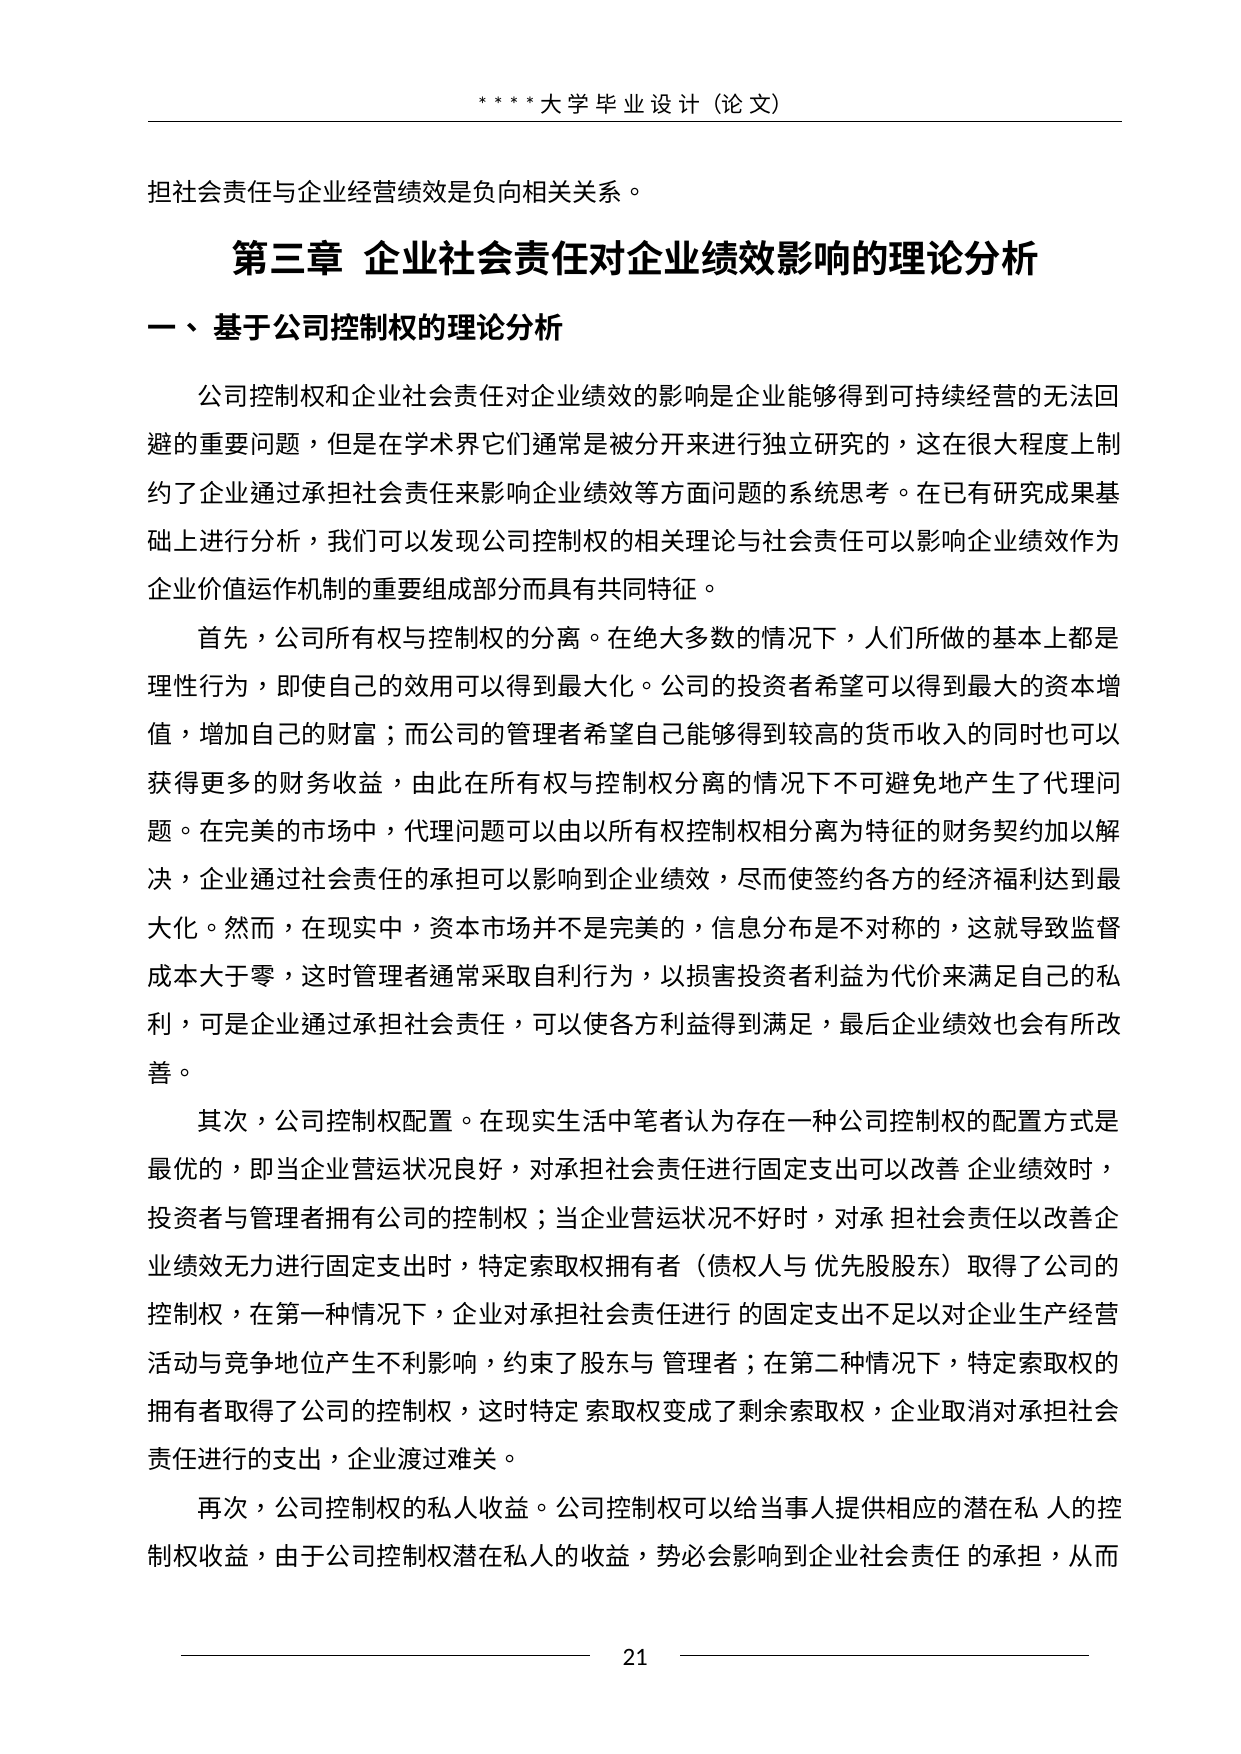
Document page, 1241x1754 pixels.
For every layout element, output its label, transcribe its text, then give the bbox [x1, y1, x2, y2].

subtitle 第三章 企业社会责任对企业绩效影响的理论分析 [148, 231, 1122, 283]
subtitle 一、 基于公司控制权的理论分析 [148, 307, 1122, 347]
text 首先，公司所有权与控制权的分离。在绝大多数的情况下，人们所做的基本上都是理性行为，即使自己的效用可以得到最大化。公司的投资者希望可以得到最大的资本增值，增加自己的财富；而公司的管理者希望自己能够得到较高的货币收入的同时也可以获得更多的财务收益，由此在所有权与控制权分离的情况下不可避免地产生了代理问题。在完美的市场中，代理问题可以由以所有权控制权相分离为特征的财务契约加以解决，企业通过社会责任的承担可以影响到企业绩效，尽而使签约各方的经济福利达到最大化。然而，在现实中，资本市场并不是完美的，信息分布是不对称的，这就导致监督成本大于零，这时管理者通常采取自利行为，以损害投资者利益为代价来满足自己的私利，可是企业通过承担社会责任，可以使各方利益得到满足，最后企业绩效也会有所改善。 [148, 605, 1122, 1088]
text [148, 1475, 1122, 1572]
text 公司控制权和企业社会责任对企业绩效的影响是企业能够得到可持续经营的无法回避的重要问题，但是在学术界它们通常是被分开来进行独立研究的，这在很大程度上制约了企业通过承担社会责任来影响企业绩效等方面问题的系统思考。在已有研究成果基础上进行分析，我们可以发现公司控制权的相关理论与社会责任可以影响企业绩效作为企业价值运作机制的重要组成部分而具有共同特征。 [148, 363, 1122, 605]
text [148, 159, 1122, 207]
text 其次，公司控制权配置。在现实生活中笔者认为存在一种公司控制权的配置方式是最优的，即当企业营运状况良好，对承担社会责任进行固定支出可以改善 企业绩效时，投资者与管理者拥有公司的控制权；当企业营运状况不好时，对承 担社会责任以改善企业绩效无力进行固定支出时，特定索取权拥有者（债权人与 优先股股东）取得了公司的控制权，在第一种情况下，企业对承担社会责任进行 的固定支出不足以对企业生产经营活动与竞争地位产生不利影响，约束了股东与 管理者；在第二种情况下，特定索取权的拥有者取得了公司的控制权，这时特定 索取权变成了剩余索取权，企业取消对承担社会责任进行的支出，企业渡过难关。 [148, 1088, 1122, 1475]
